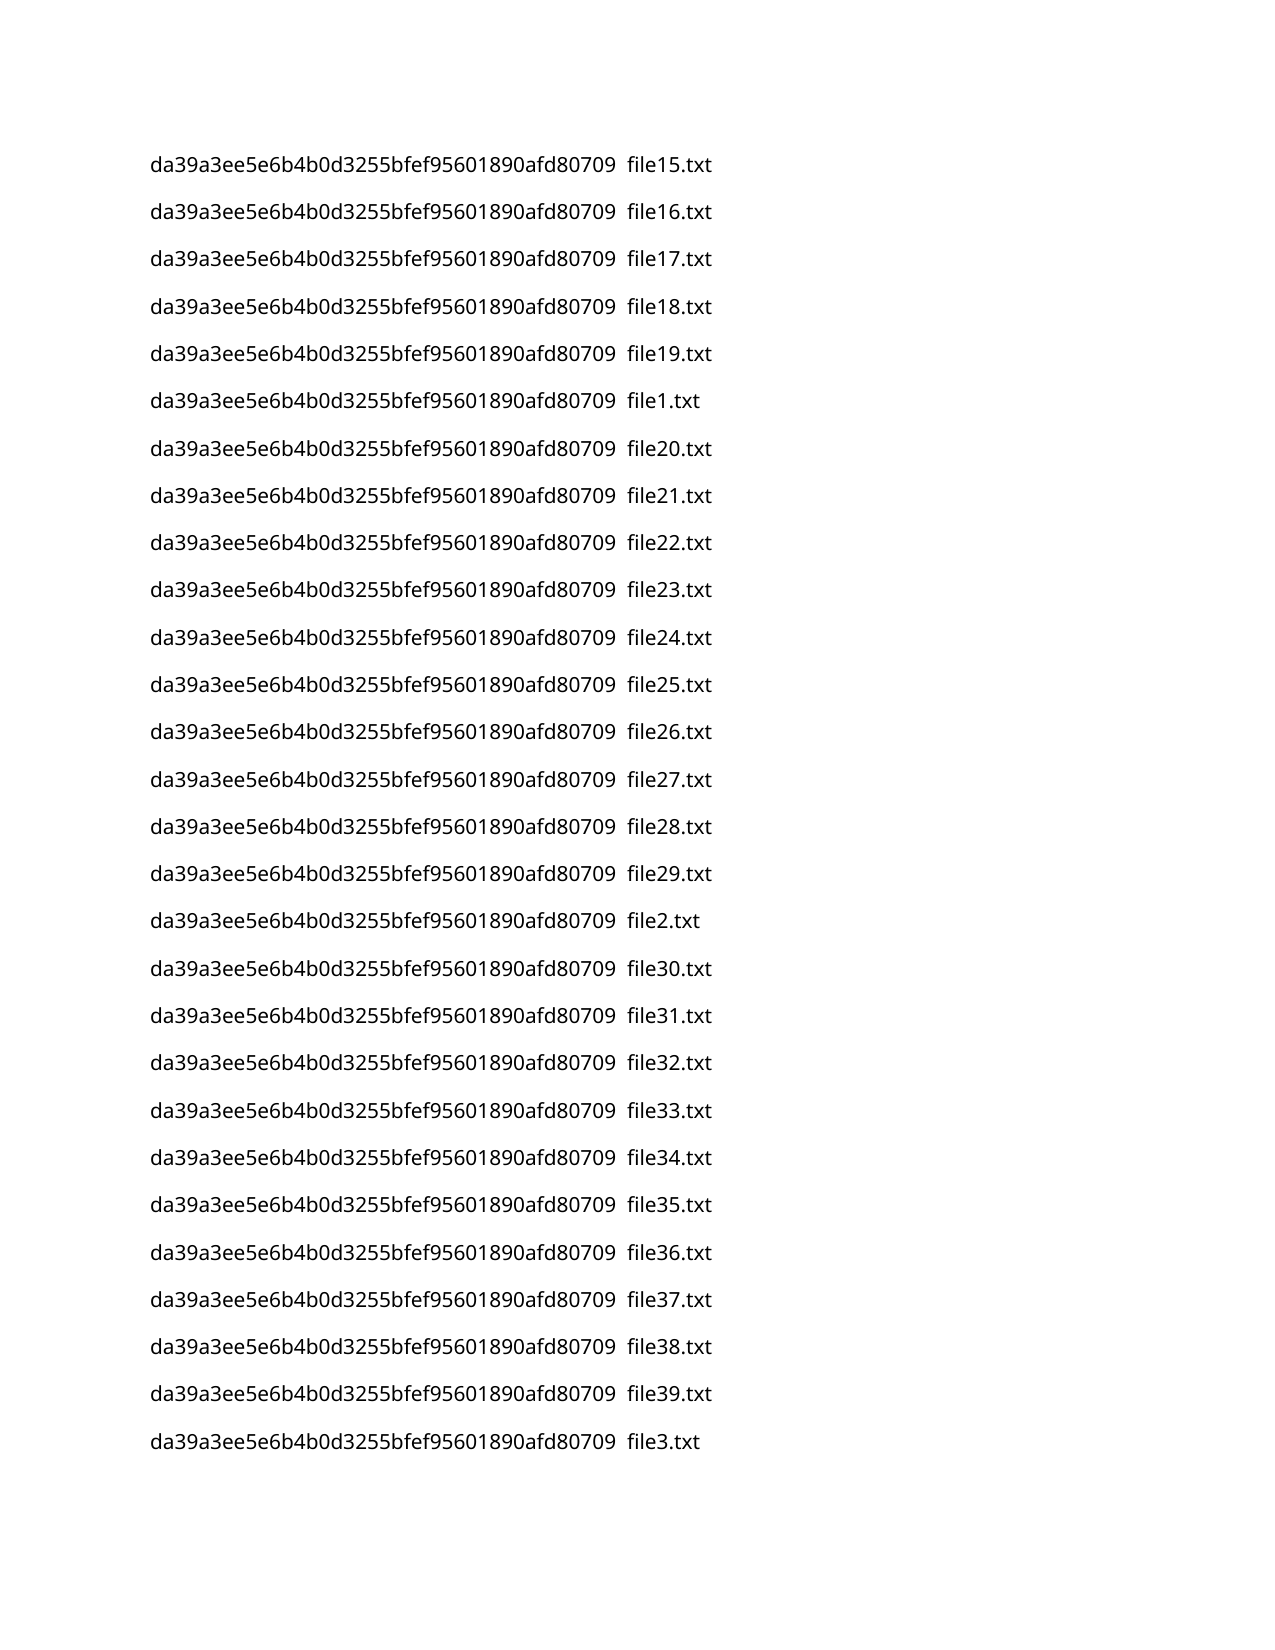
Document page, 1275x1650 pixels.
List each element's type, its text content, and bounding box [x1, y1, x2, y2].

text da39a3ee5e6b4b0d3255bfef95601890afd80709 file22.txt [150, 528, 1125, 557]
text da39a3ee5e6b4b0d3255bfef95601890afd80709 file39.txt [150, 1379, 1125, 1408]
text da39a3ee5e6b4b0d3255bfef95601890afd80709 file35.txt [150, 1190, 1125, 1219]
text da39a3ee5e6b4b0d3255bfef95601890afd80709 file2.txt [150, 907, 1125, 935]
text da39a3ee5e6b4b0d3255bfef95601890afd80709 file21.txt [150, 481, 1125, 509]
text da39a3ee5e6b4b0d3255bfef95601890afd80709 file17.txt [150, 244, 1125, 273]
text da39a3ee5e6b4b0d3255bfef95601890afd80709 file30.txt [150, 954, 1125, 982]
text da39a3ee5e6b4b0d3255bfef95601890afd80709 file23.txt [150, 576, 1125, 604]
text da39a3ee5e6b4b0d3255bfef95601890afd80709 file36.txt [150, 1238, 1125, 1266]
text da39a3ee5e6b4b0d3255bfef95601890afd80709 file15.txt [150, 150, 1125, 178]
text da39a3ee5e6b4b0d3255bfef95601890afd80709 file38.txt [150, 1332, 1125, 1361]
text da39a3ee5e6b4b0d3255bfef95601890afd80709 file25.txt [150, 670, 1125, 699]
text da39a3ee5e6b4b0d3255bfef95601890afd80709 file3.txt [150, 1427, 1125, 1455]
text da39a3ee5e6b4b0d3255bfef95601890afd80709 file26.txt [150, 717, 1125, 746]
text da39a3ee5e6b4b0d3255bfef95601890afd80709 file34.txt [150, 1143, 1125, 1172]
text da39a3ee5e6b4b0d3255bfef95601890afd80709 file32.txt [150, 1048, 1125, 1077]
text da39a3ee5e6b4b0d3255bfef95601890afd80709 file31.txt [150, 1001, 1125, 1030]
text da39a3ee5e6b4b0d3255bfef95601890afd80709 file27.txt [150, 765, 1125, 793]
text da39a3ee5e6b4b0d3255bfef95601890afd80709 file33.txt [150, 1096, 1125, 1124]
text da39a3ee5e6b4b0d3255bfef95601890afd80709 file37.txt [150, 1285, 1125, 1313]
text da39a3ee5e6b4b0d3255bfef95601890afd80709 file20.txt [150, 434, 1125, 462]
text da39a3ee5e6b4b0d3255bfef95601890afd80709 file19.txt [150, 339, 1125, 368]
text da39a3ee5e6b4b0d3255bfef95601890afd80709 file16.txt [150, 197, 1125, 226]
text da39a3ee5e6b4b0d3255bfef95601890afd80709 file28.txt [150, 812, 1125, 841]
text da39a3ee5e6b4b0d3255bfef95601890afd80709 file24.txt [150, 623, 1125, 651]
text da39a3ee5e6b4b0d3255bfef95601890afd80709 file1.txt [150, 386, 1125, 415]
text da39a3ee5e6b4b0d3255bfef95601890afd80709 file18.txt [150, 292, 1125, 320]
text da39a3ee5e6b4b0d3255bfef95601890afd80709 file29.txt [150, 859, 1125, 888]
